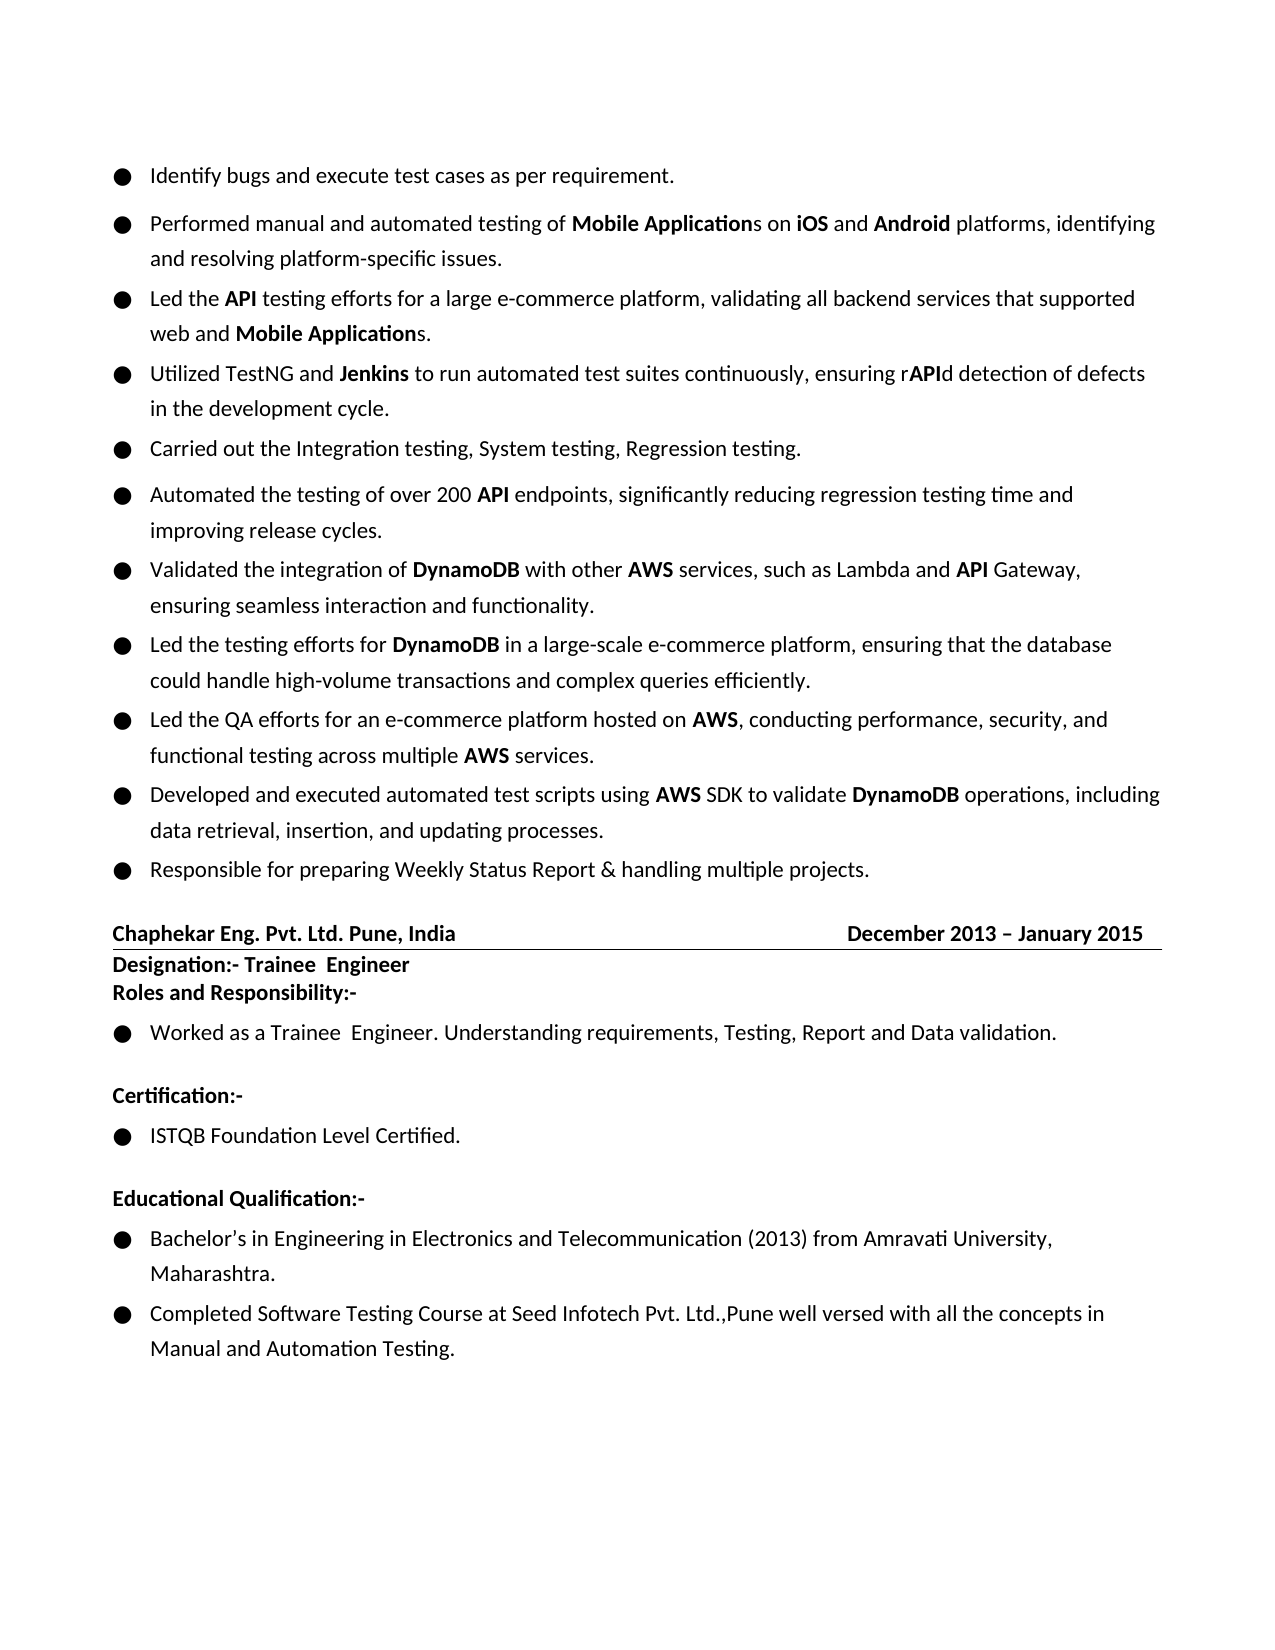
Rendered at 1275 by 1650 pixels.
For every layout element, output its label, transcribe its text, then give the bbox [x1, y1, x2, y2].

list Utilized TestNG and Jenkins to run automated test suites continuously, ensuring rAPId detection of defects in the development cycle. [112, 347, 1162, 422]
list Worked as a Trainee Engineer. Understanding requirements, Testing, Report and Data validation. [112, 1006, 1162, 1053]
list Responsible for preparing Weekly Status Report & handling multiple projects. [112, 844, 1162, 891]
list Automated the testing of over 200 API endpoints, significantly reducing regression testing time and improving release cycles. [112, 469, 1162, 544]
list Completed Software Testing Course at Seed Infotech Pvt. Ltd.,Pune well versed with all the concepts in Manual and Automation Testing. [112, 1287, 1162, 1362]
list Validated the integration of DynamoDB with other AWS services, such as Lambda and API Gateway, ensuring seamless interaction and functionality. [112, 544, 1162, 619]
list Led the testing efforts for DynamoDB in a large-scale e-commerce platform, ensuring that the database could handle high-volume transactions and complex queries efficiently. [112, 619, 1162, 694]
text Designation:- Trainee Engineer [112, 950, 1162, 978]
list Performed manual and automated testing of Mobile Applications on iOS and Android platforms, identifying and resolving platform-specific issues. [112, 197, 1162, 272]
text Educational Qualification:- [112, 1184, 1162, 1212]
text Certification:- [112, 1081, 1162, 1109]
list Identify bugs and execute test cases as per requirement. [112, 150, 1162, 197]
list ISTQB Foundation Level Certified. [112, 1109, 1162, 1156]
list Developed and executed automated test scripts using AWS SDK to validate DynamoDB operations, including data retrieval, insertion, and updating processes. [112, 769, 1162, 844]
text Chaphekar Eng. Pvt. Ltd. Pune, India December 2013 – January 2015 [112, 919, 1162, 950]
list Led the API testing efforts for a large e-commerce platform, validating all backend services that supported web and Mobile Applications. [112, 272, 1162, 347]
list Led the QA efforts for an e-commerce platform hosted on AWS, conducting performance, security, and functional testing across multiple AWS services. [112, 694, 1162, 769]
list Carried out the Integration testing, System testing, Regression testing. [112, 422, 1162, 469]
text Roles and Responsibility:- [112, 978, 1162, 1006]
list Bachelor’s in Engineering in Electronics and Telecommunication (2013) from Amravati University, Maharashtra. [112, 1212, 1162, 1287]
